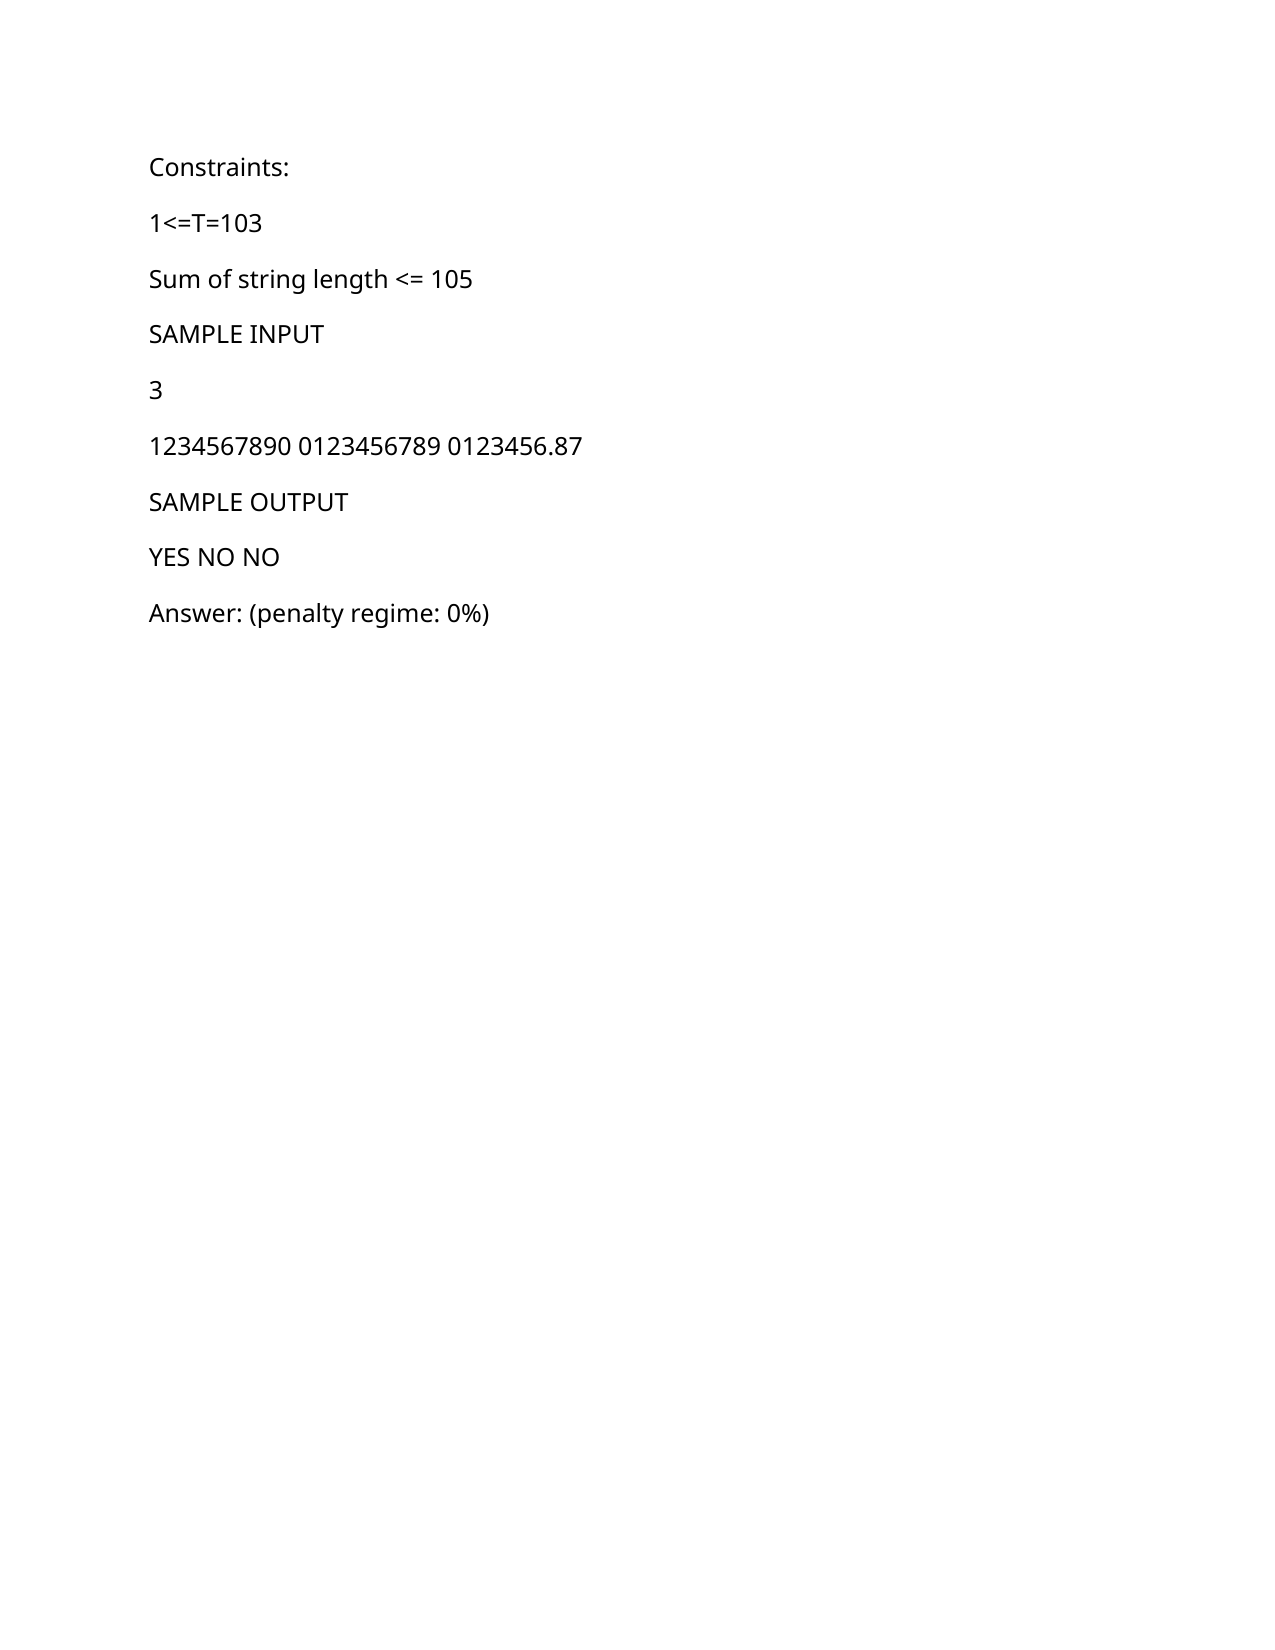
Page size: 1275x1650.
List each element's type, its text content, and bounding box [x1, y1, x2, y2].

text YES NO NO [148, 540, 1122, 574]
text SAMPLE OUTPUT [148, 484, 1122, 518]
text 1<=T=103 [148, 206, 1122, 240]
text 1234567890 0123456789 0123456.87 [148, 429, 1122, 463]
text Sum of string length <= 105 [148, 261, 1122, 296]
text Constraints: [148, 150, 1122, 184]
text Answer: (penalty regime: 0%) [148, 596, 1122, 630]
text SAMPLE INPUT [148, 317, 1122, 351]
text 3 [148, 373, 1122, 407]
